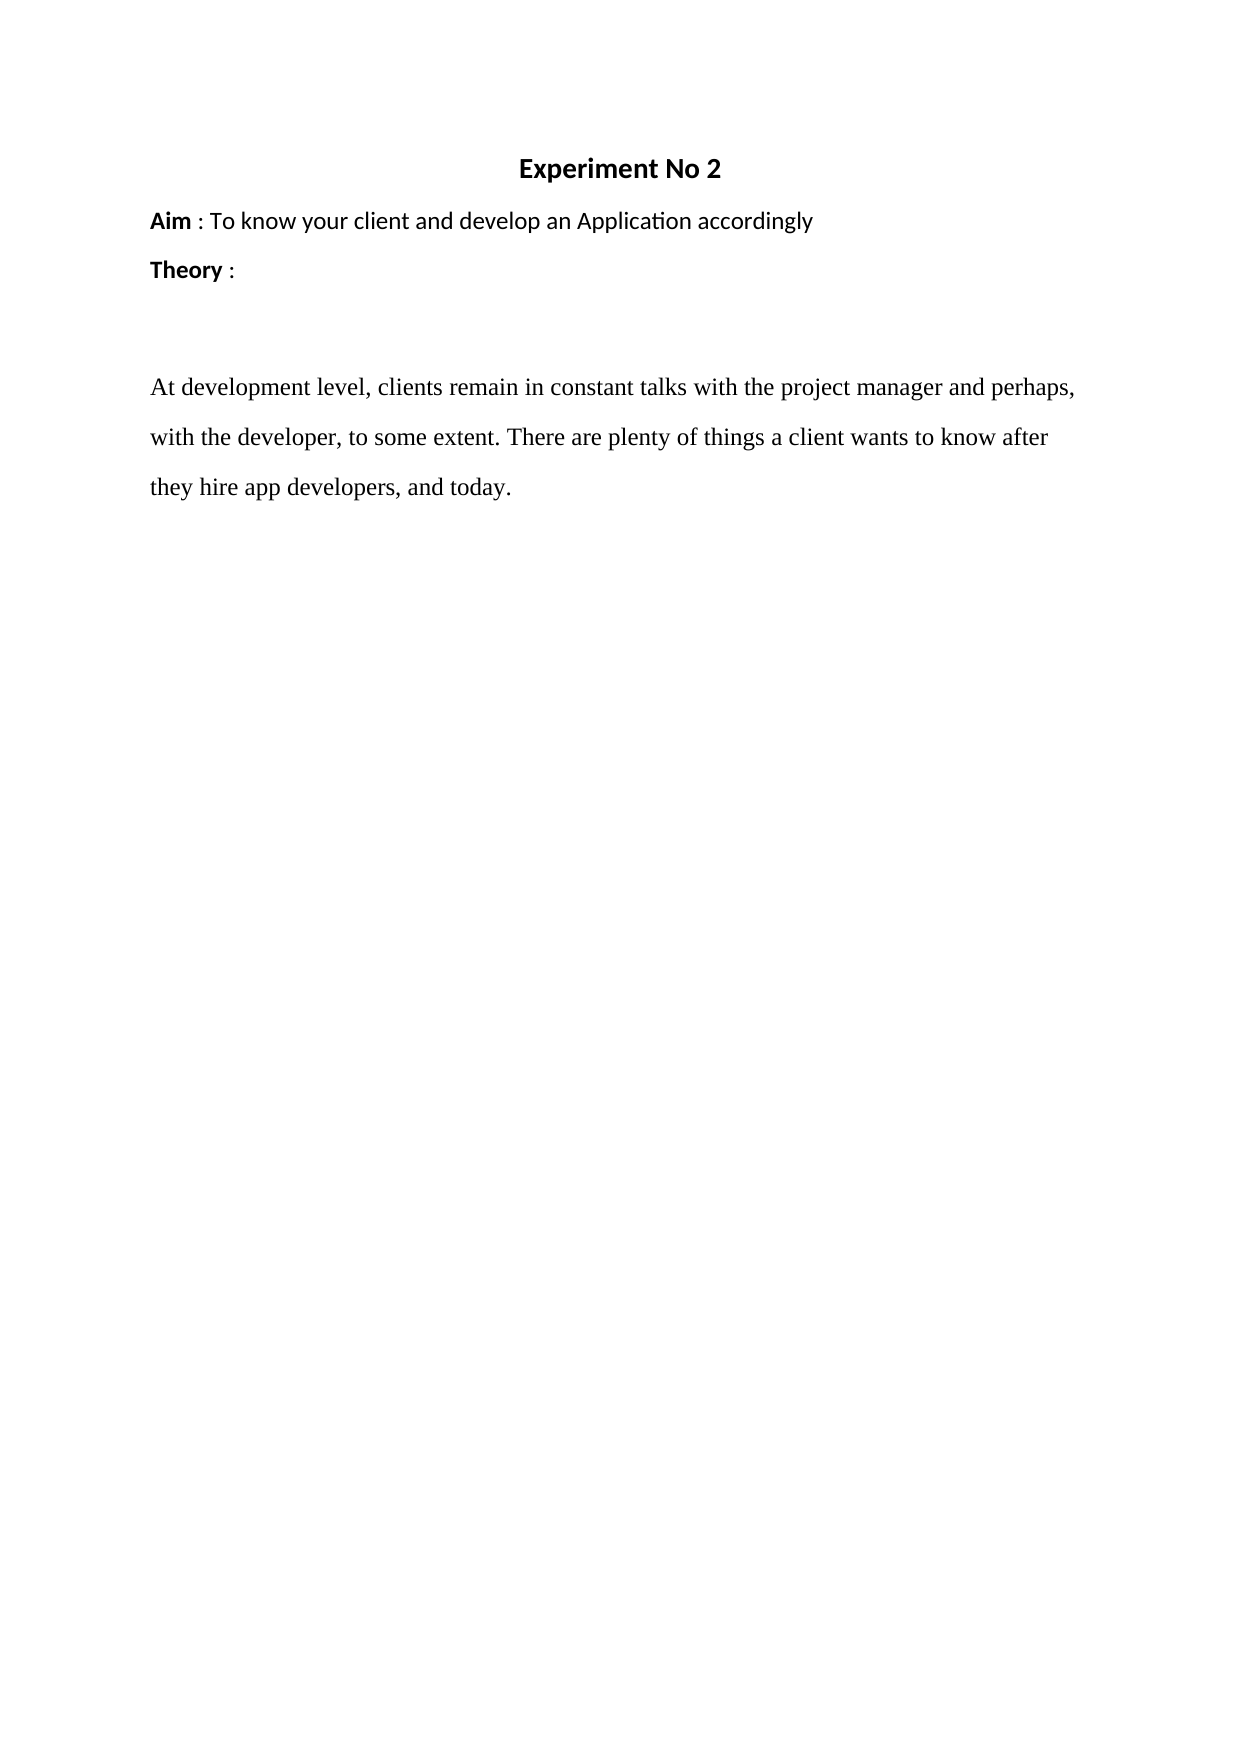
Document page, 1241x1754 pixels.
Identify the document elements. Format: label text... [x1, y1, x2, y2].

text At development level, clients remain in constant talks with the project manager and perhaps, with the developer, to some extent. There are plenty of things a client wants to know after they hire app developers, and today. [150, 351, 1090, 501]
text Theory : [150, 255, 1090, 285]
text Experiment No 2 [150, 150, 1090, 186]
text Aim : To know your client and develop an Application accordingly [150, 205, 1090, 236]
